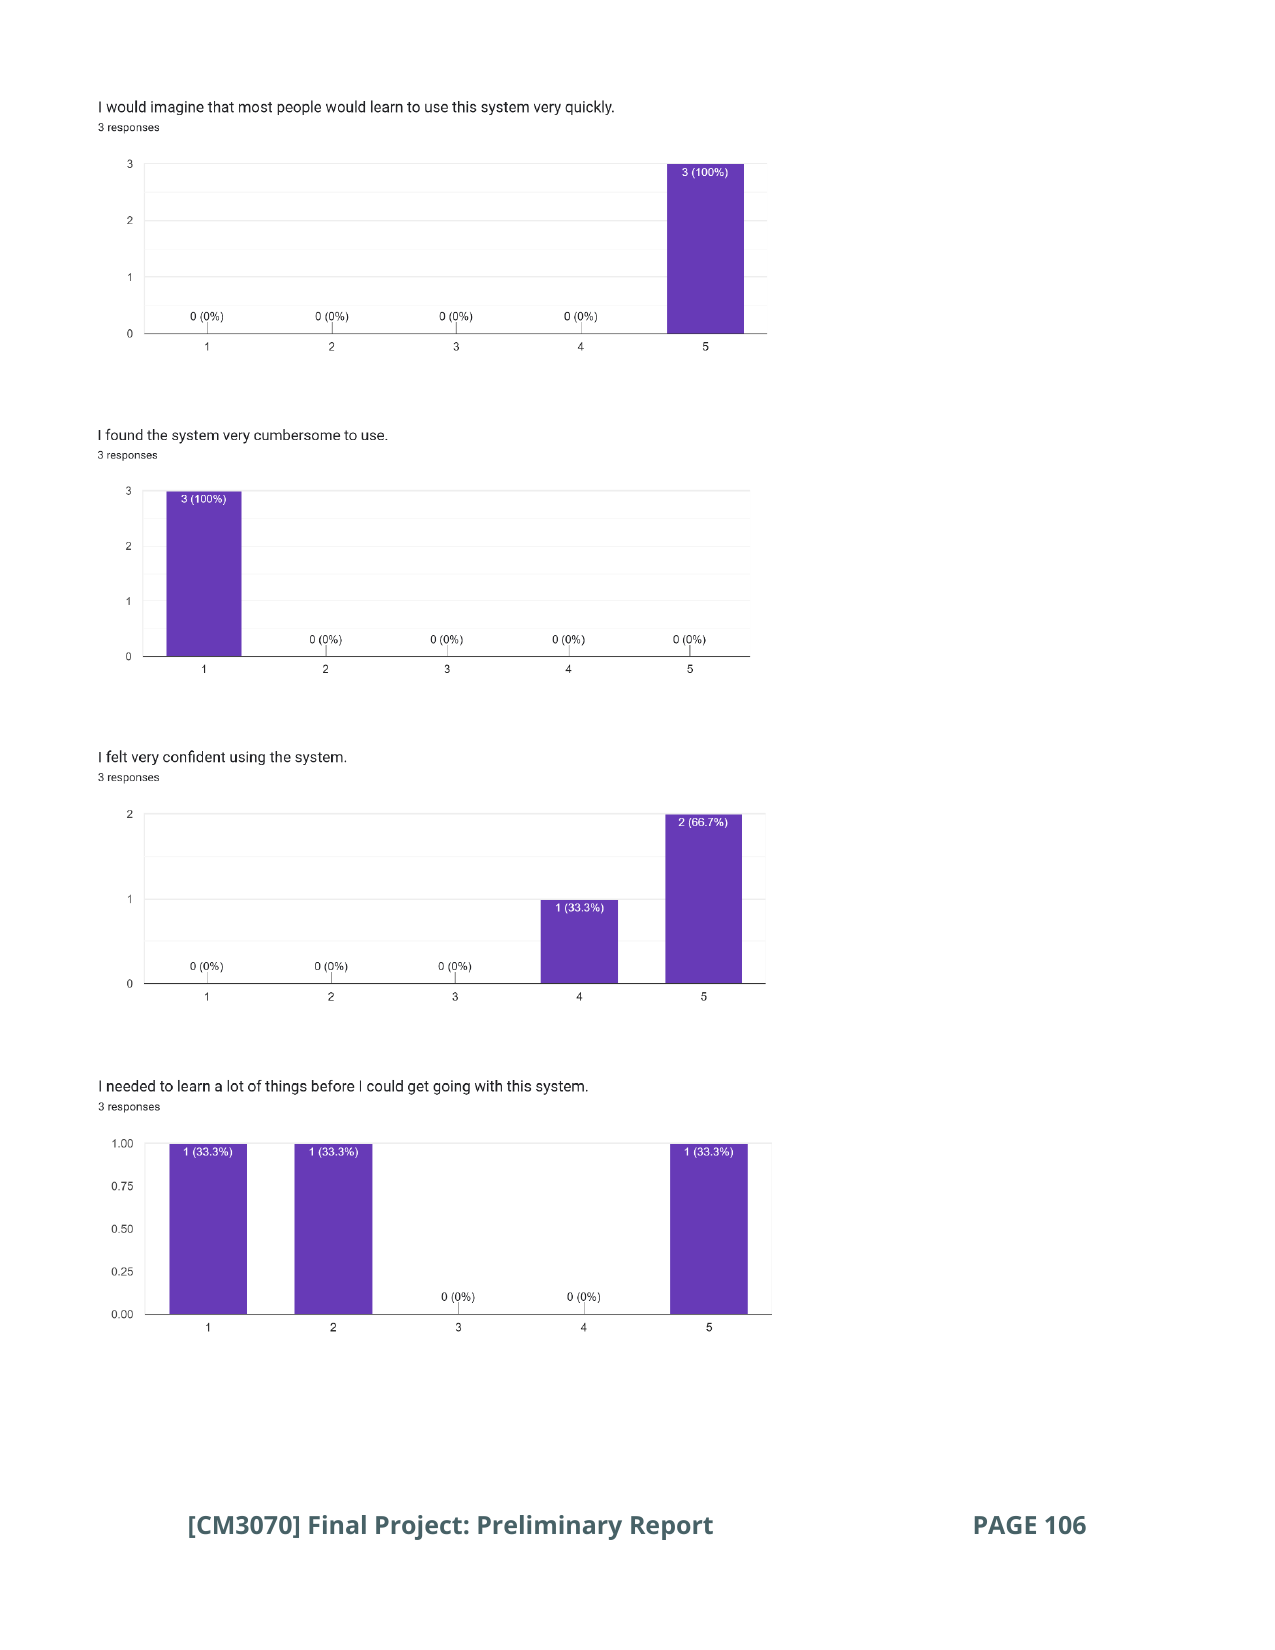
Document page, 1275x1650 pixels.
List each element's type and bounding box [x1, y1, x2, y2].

picture [75, 75, 772, 1385]
